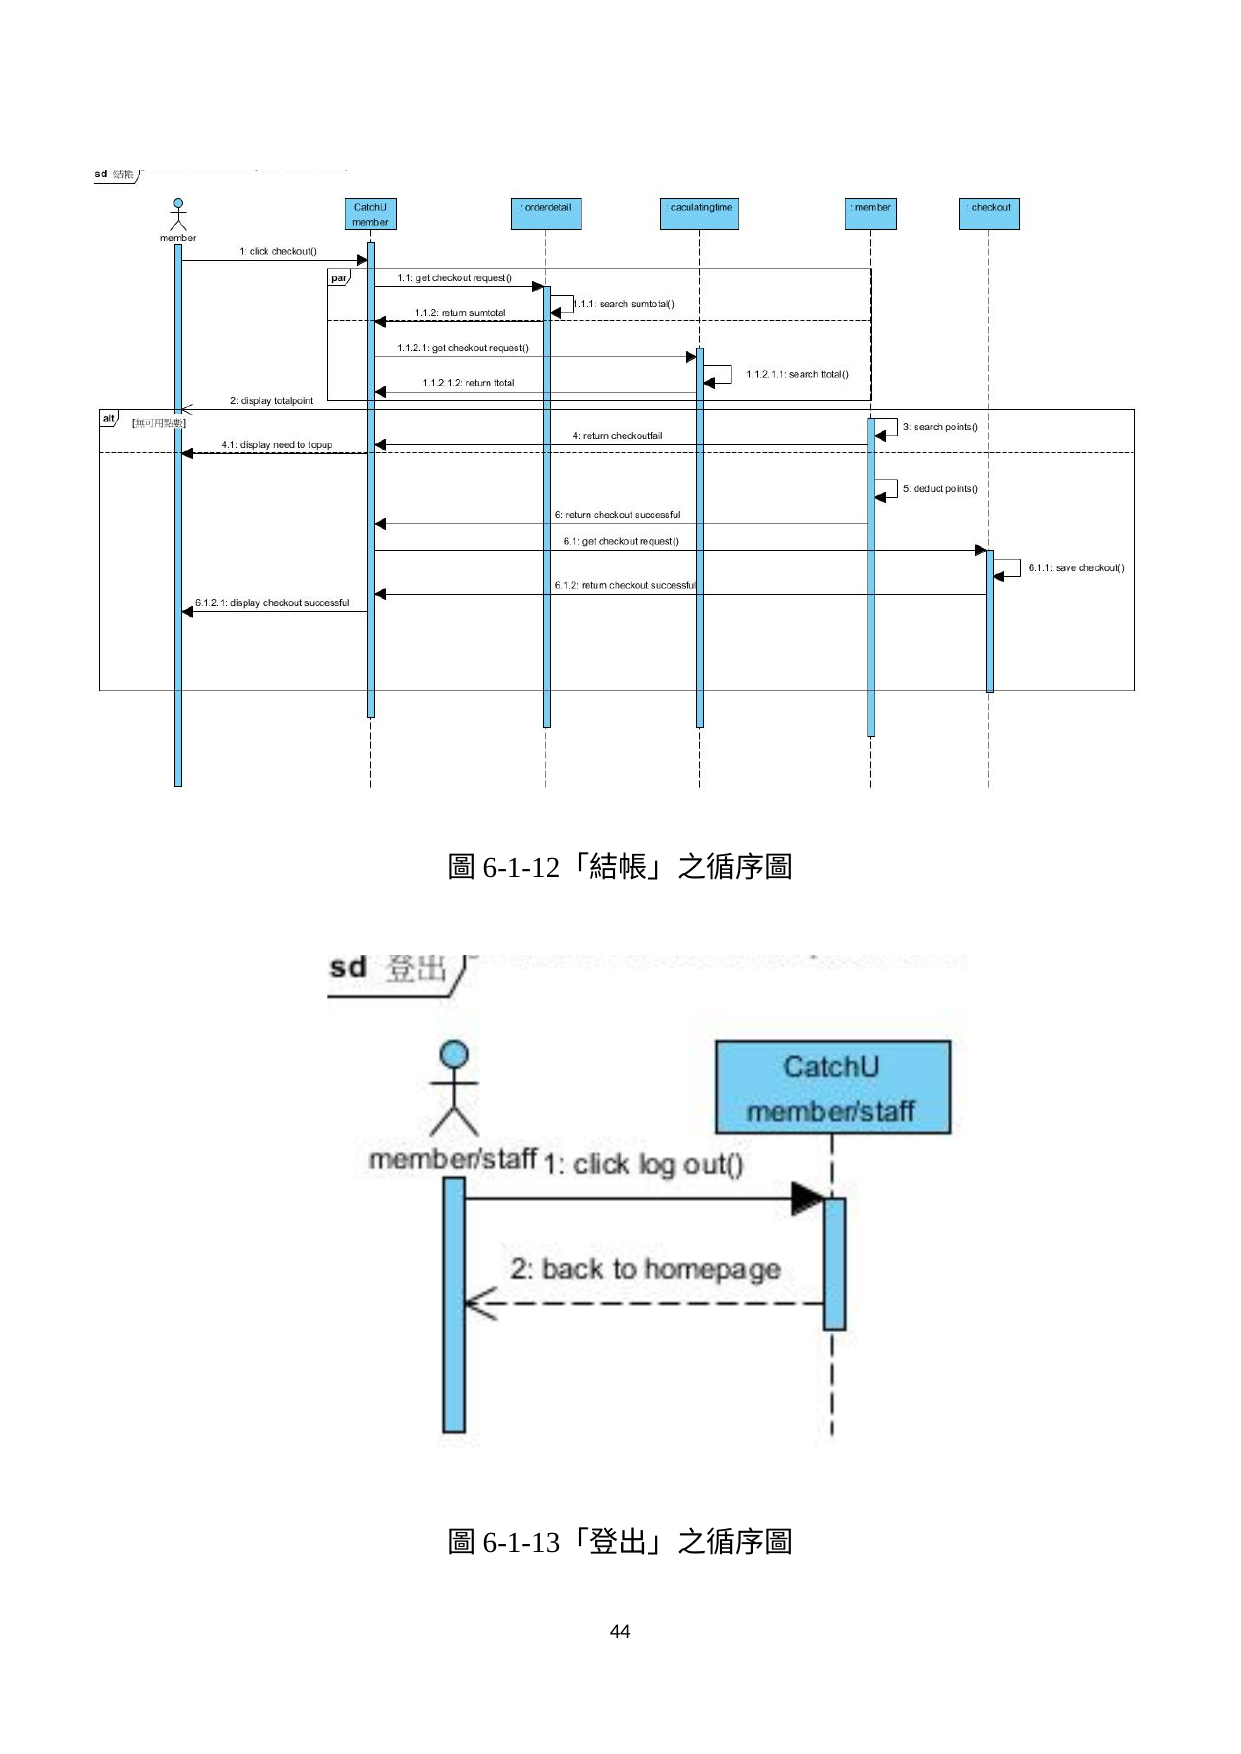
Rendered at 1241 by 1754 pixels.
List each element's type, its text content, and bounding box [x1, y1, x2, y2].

text 圖 6-1-13「登出」之循序圖 [89, 1502, 1152, 1577]
picture [327, 955, 968, 1448]
picture [93, 170, 1140, 792]
